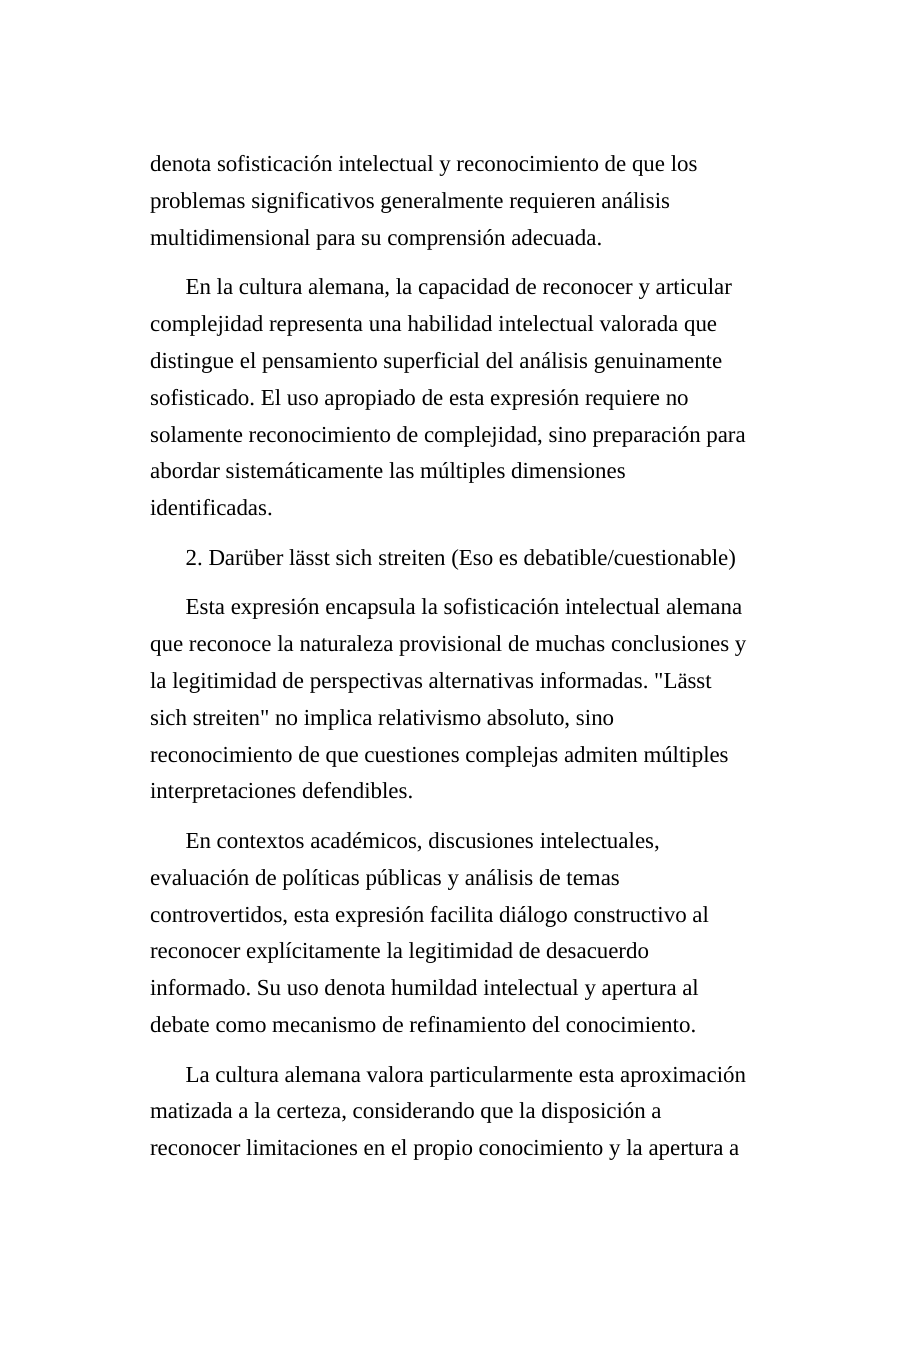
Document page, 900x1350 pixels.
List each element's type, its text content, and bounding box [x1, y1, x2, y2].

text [150, 150, 750, 250]
text En la cultura alemana, la capacidad de reconocer y articular complejidad representa una habilidad intelectual valorada que distingue el pensamiento superficial del análisis genuinamente sofisticado. El uso apropiado de esta expresión requiere no solamente reconocimiento de complejidad, sino preparación para abordar sistemáticamente las múltiples dimensiones identificadas. [150, 273, 750, 521]
text 2. Darüber lässt sich streiten (Eso es debatible/cuestionable) [150, 544, 750, 570]
text En contextos académicos, discusiones intelectuales, evaluación de políticas públicas y análisis de temas controvertidos, esta expresión facilita diálogo constructivo al reconocer explícitamente la legitimidad de desacuerdo informado. Su uso denota humildad intelectual y apertura al debate como mecanismo de refinamiento del conocimiento. [150, 827, 750, 1038]
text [150, 1061, 750, 1161]
text Esta expresión encapsula la sofisticación intelectual alemana que reconoce la naturaleza provisional de muchas conclusiones y la legitimidad de perspectivas alternativas informadas. "Lässt sich streiten" no implica relativismo absoluto, sino reconocimiento de que cuestiones complejas admiten múltiples interpretaciones defendibles. [150, 593, 750, 804]
